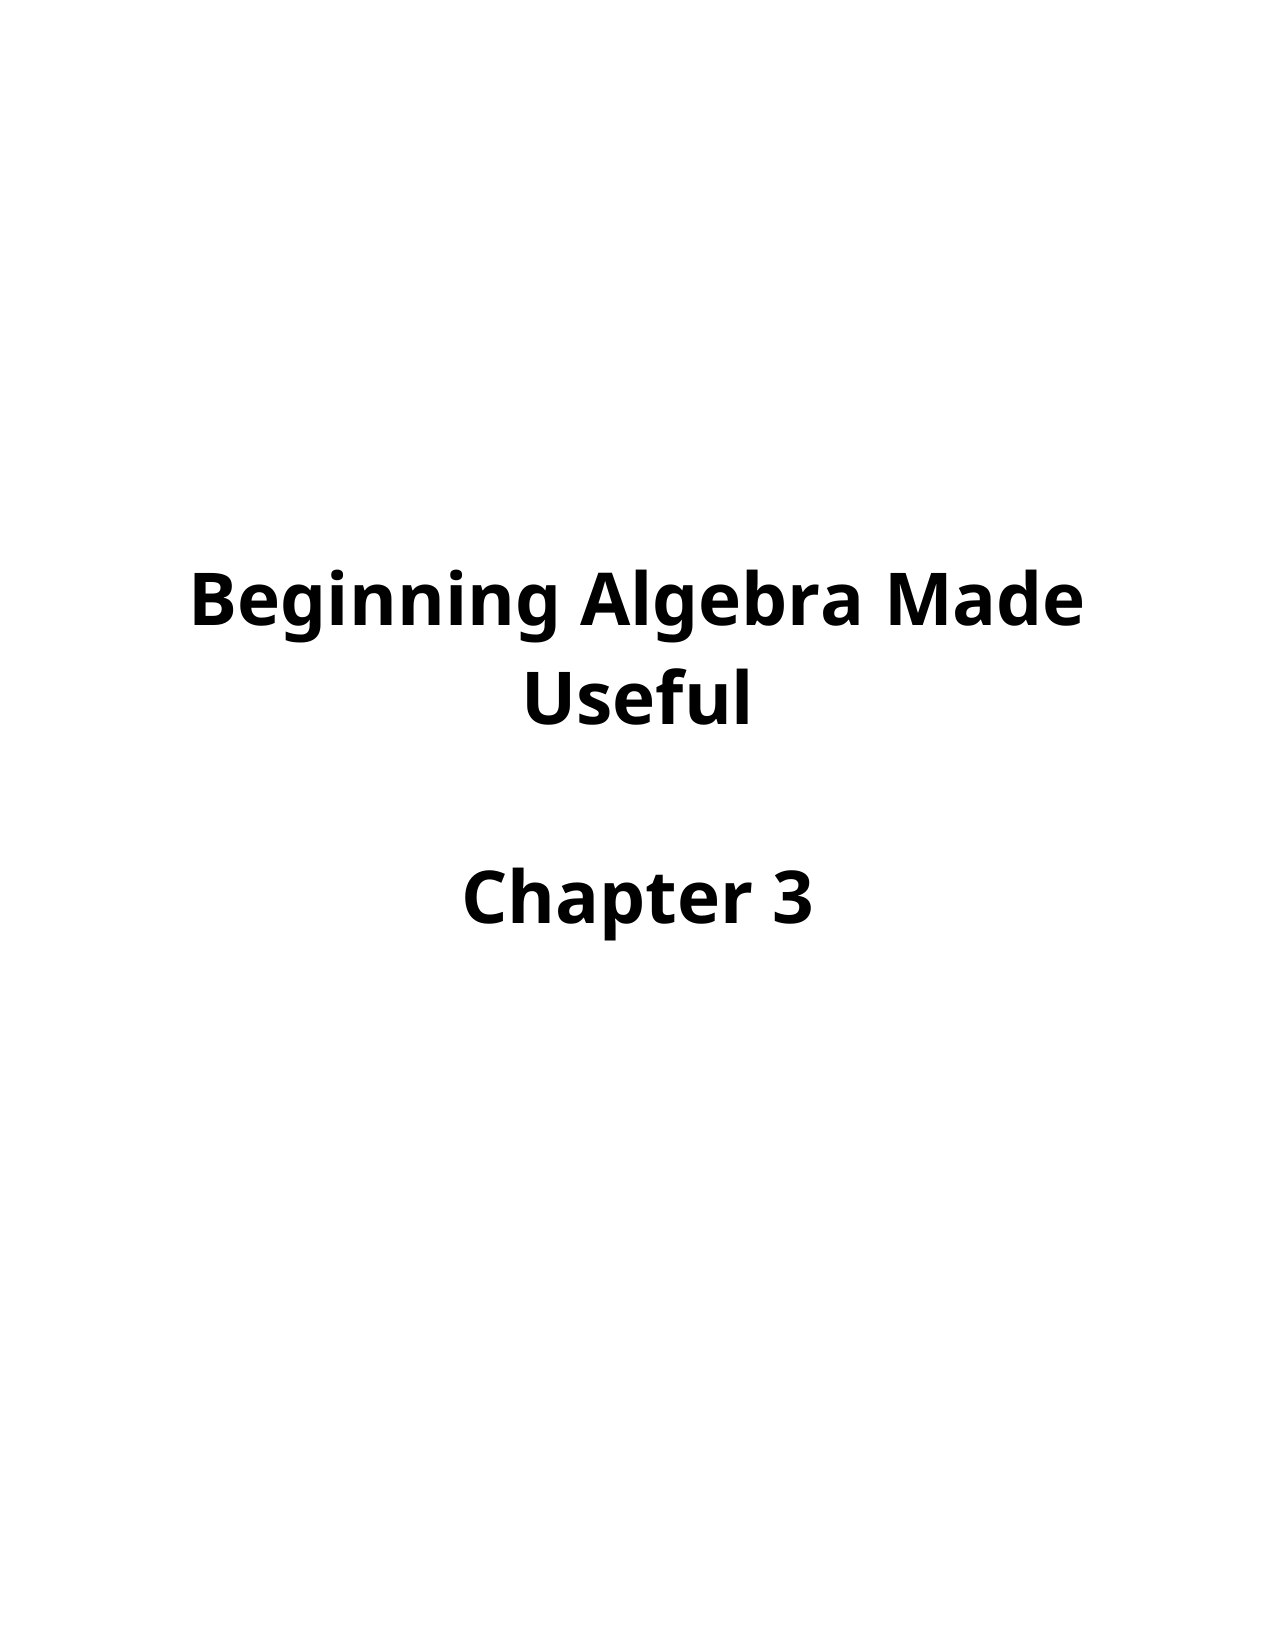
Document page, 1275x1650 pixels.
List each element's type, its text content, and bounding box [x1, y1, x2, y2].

text Chapter 3 [150, 846, 1125, 945]
text Beginning Algebra Made Useful [150, 547, 1125, 746]
